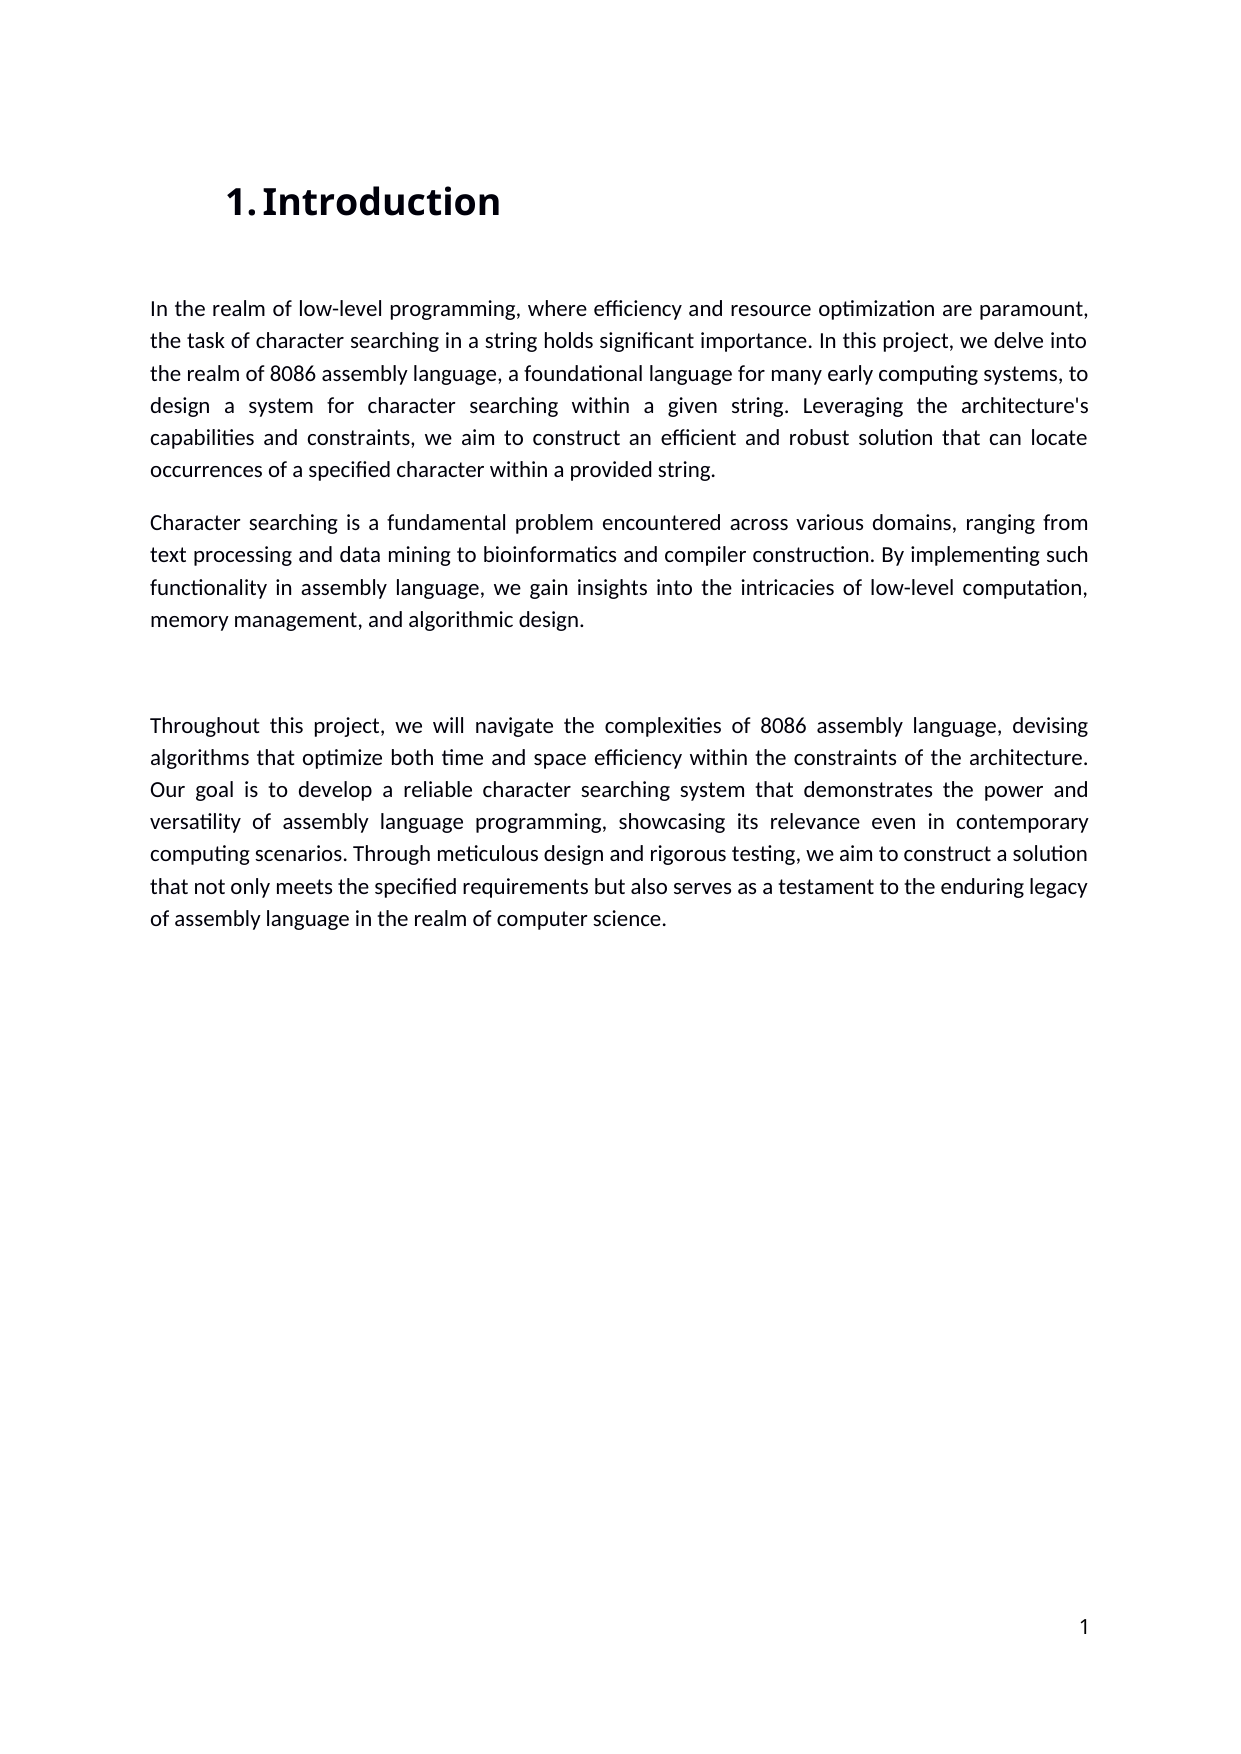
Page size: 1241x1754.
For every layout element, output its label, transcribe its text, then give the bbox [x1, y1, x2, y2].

subtitle Introduction [225, 175, 1090, 226]
text In the realm of low-level programming, where efficiency and resource optimization are paramount, the task of character searching in a string holds significant importance. In this project, we delve into the realm of 8086 assembly language, a foundational language for many early computing systems, to design a system for character searching within a given string. Leveraging the architecture's capabilities and constraints, we aim to construct an efficient and robust solution that can locate occurrences of a specified character within a provided string. [150, 294, 1090, 483]
text Throughout this project, we will navigate the complexities of 8086 assembly language, devising algorithms that optimize both time and space efficiency within the constraints of the architecture. Our goal is to develop a reliable character searching system that demonstrates the power and versatility of assembly language programming, showcasing its relevance even in contemporary computing scenarios. Through meticulous design and rigorous testing, we aim to construct a solution that not only meets the specified requirements but also serves as a testament to the enduring legacy of assembly language in the realm of computer science. [150, 711, 1090, 932]
text Character searching is a fundamental problem encountered across various domains, ranging from text processing and data mining to bioinformatics and compiler construction. By implementing such functionality in assembly language, we gain insights into the intricacies of low-level computation, memory management, and algorithmic design. [150, 508, 1090, 633]
